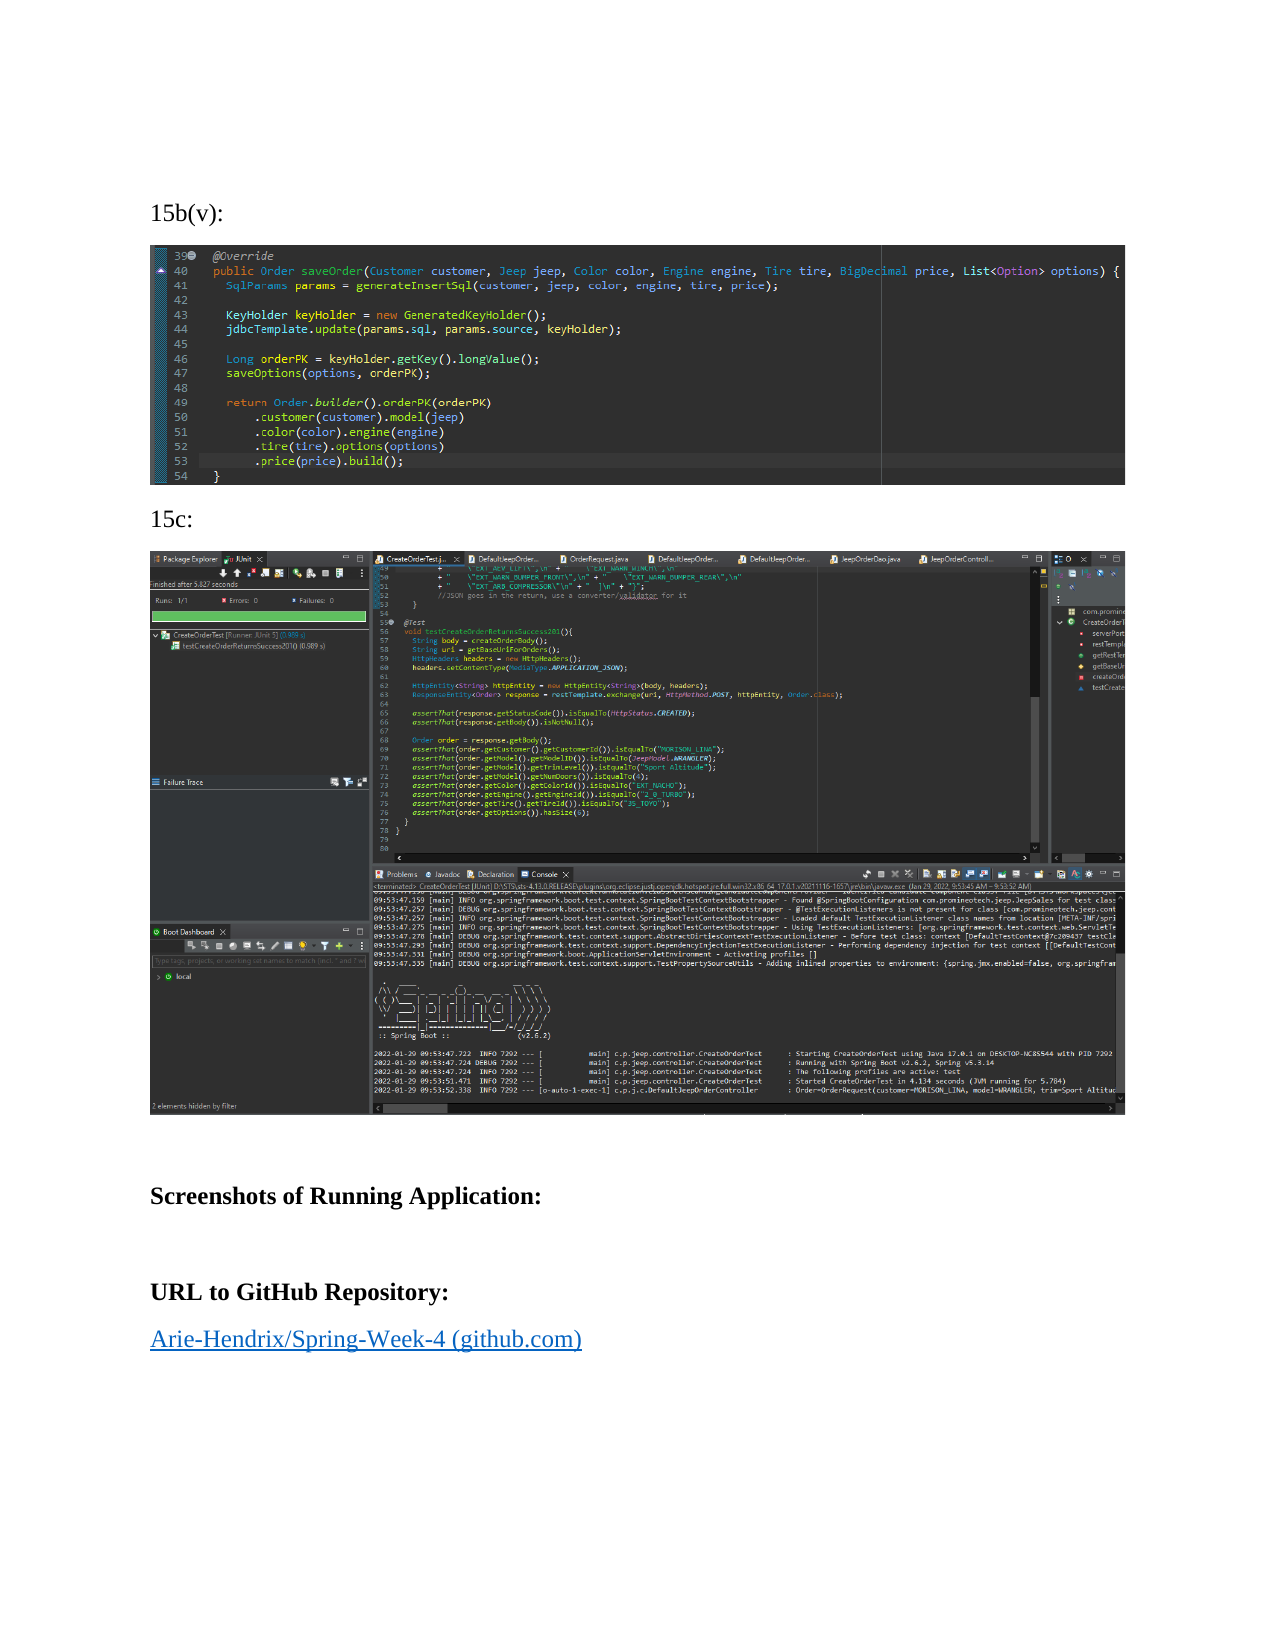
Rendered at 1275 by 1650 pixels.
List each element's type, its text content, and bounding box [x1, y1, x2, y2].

text URL to GitHub Repository: [150, 1277, 1125, 1305]
text 15b(v): [150, 198, 1125, 226]
picture [150, 551, 1125, 1115]
picture [150, 245, 1125, 485]
text Screenshots of Running Application: [150, 1181, 1125, 1210]
text Arie-Hendrix/Spring-Week-4 (github.com) [150, 1324, 1125, 1353]
text 15c: [150, 504, 1125, 532]
